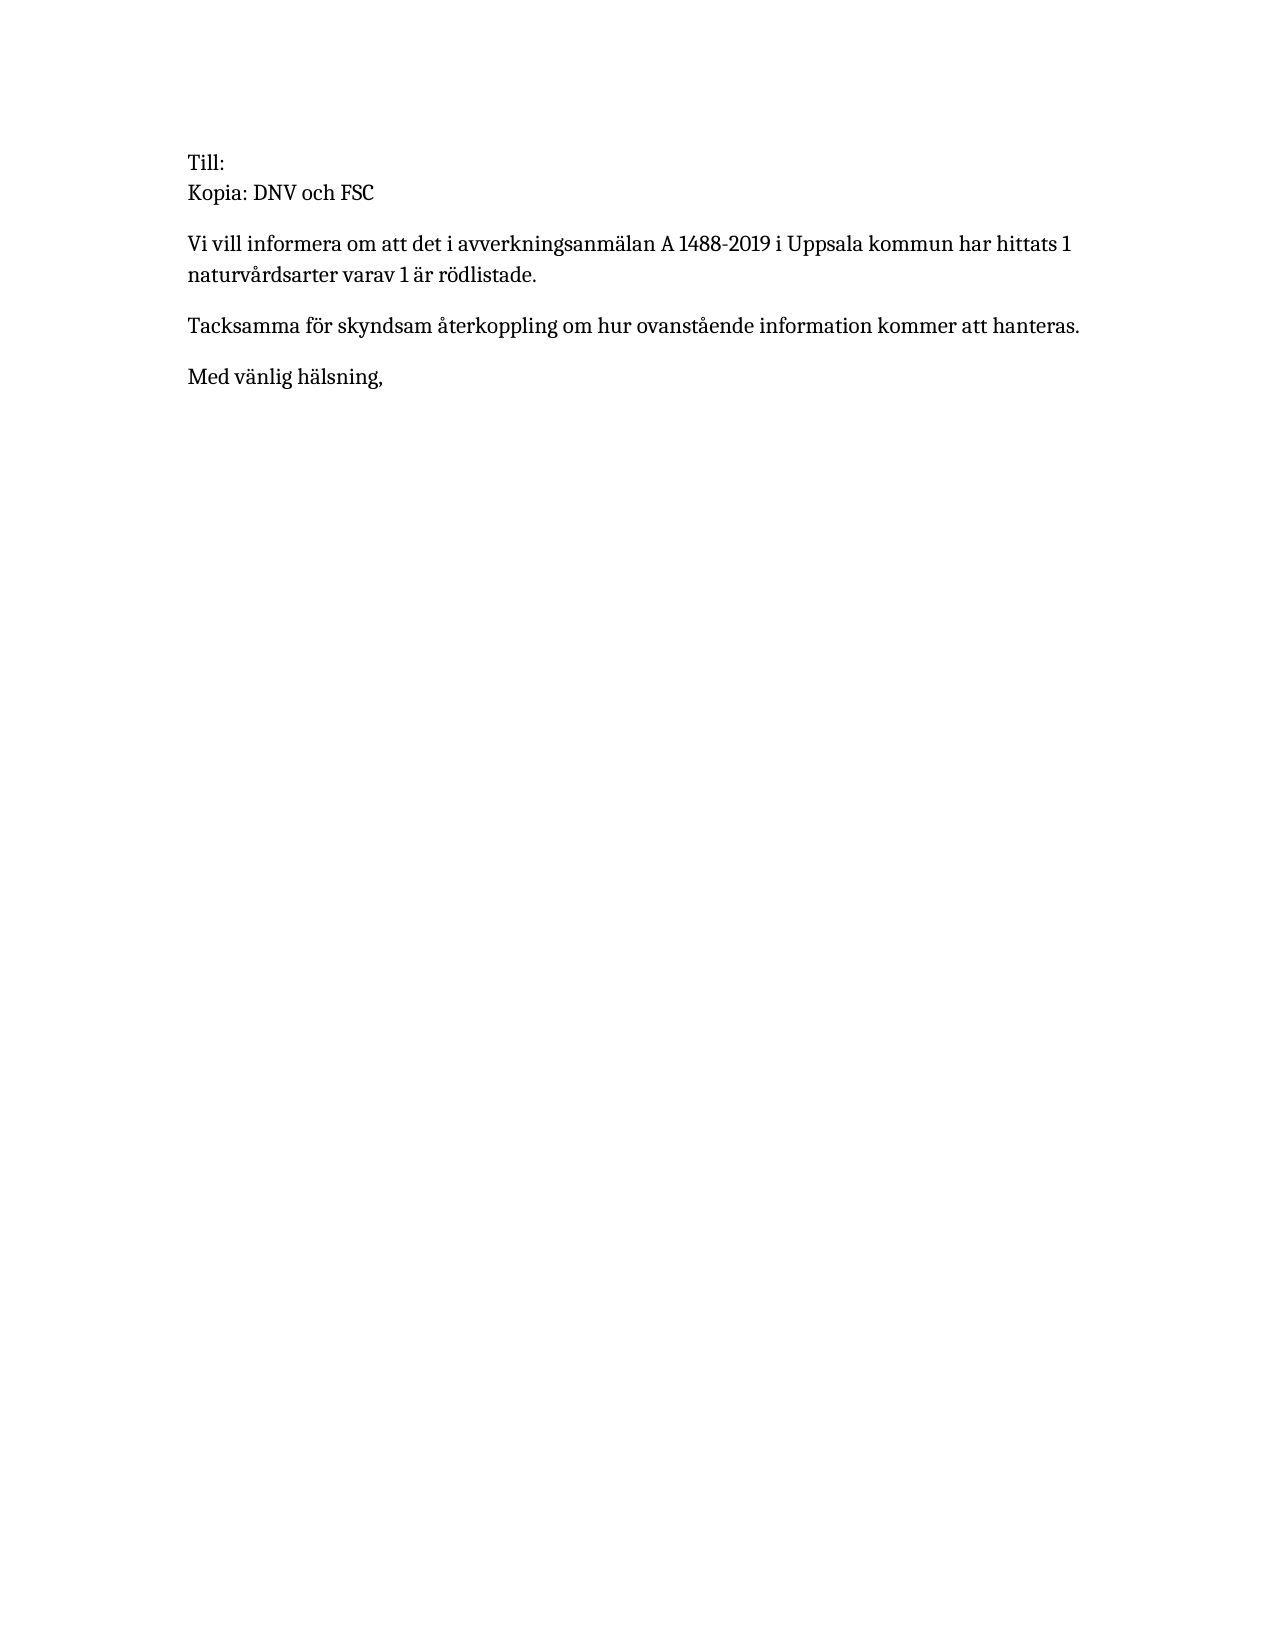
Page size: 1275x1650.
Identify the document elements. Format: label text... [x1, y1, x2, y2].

text Till: Kopia: DNV och FSC [187, 150, 1087, 207]
text Med vänlig hälsning, [187, 363, 1087, 420]
text Tacksamma för skyndsam återkoppling om hur ovanstående information kommer att hanteras. [187, 312, 1087, 339]
text Vi vill informera om att det i avverkningsanmälan A 1488-2019 i Uppsala kommun har hittats 1 naturvårdsarter varav 1 är rödlistade. [187, 231, 1087, 288]
